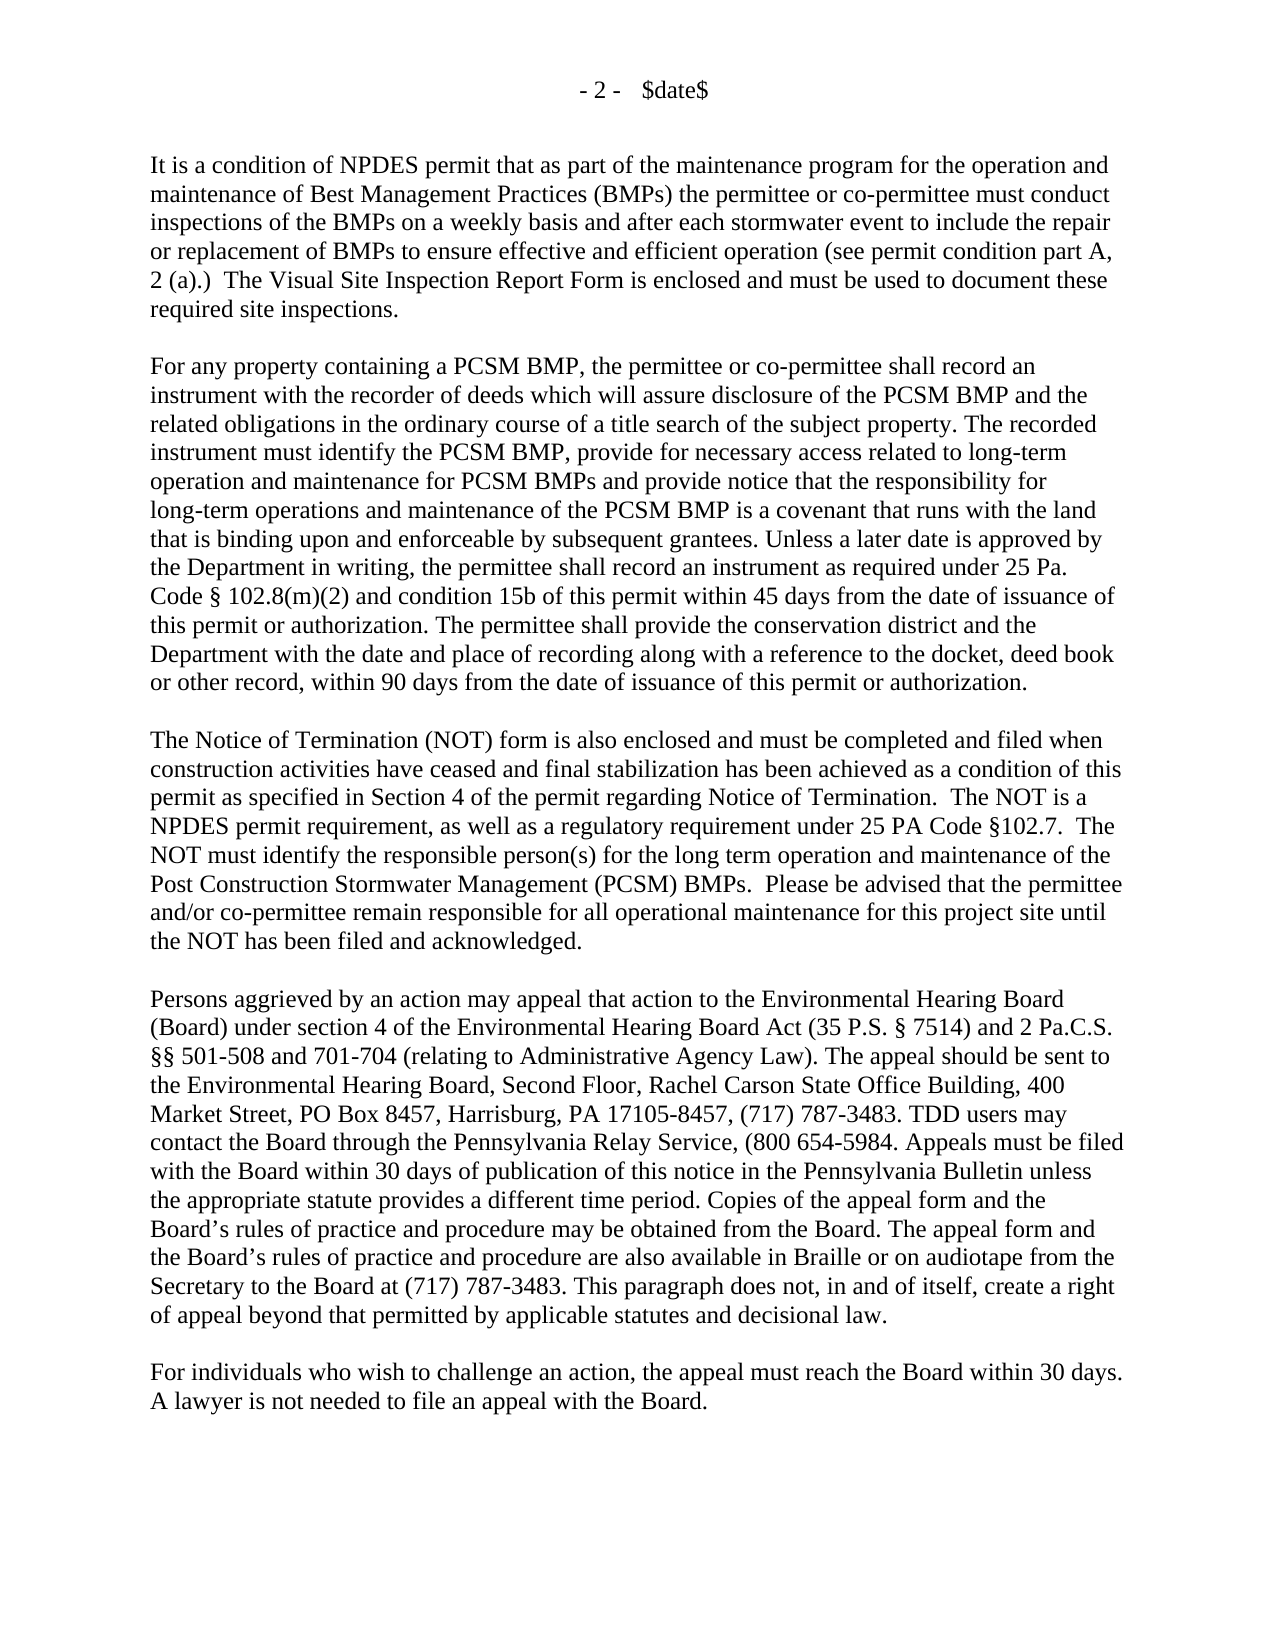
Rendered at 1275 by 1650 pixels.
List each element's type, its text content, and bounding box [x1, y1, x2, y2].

text Persons aggrieved by an action may appeal that action to the Environmental Hearing Board (Board) under section 4 of the Environmental Hearing Board Act (35 P.S. § 7514) and 2 Pa.C.S. §§ 501-508 and 701-704 (relating to Administrative Agency Law). The appeal should be sent to the Environmental Hearing Board, Second Floor, Rachel Carson State Office Building, 400 Market Street, PO Box 8457, Harrisburg, PA 17105-8457, (717) 787-3483. TDD users may contact the Board through the Pennsylvania Relay Service, (800 654-5984. Appeals must be filed with the Board within 30 days of publication of this notice in the Pennsylvania Bulletin unless the appropriate statute provides a different time period. Copies of the appeal form and the Board’s rules of practice and procedure may be obtained from the Board. The appeal form and the Board’s rules of practice and procedure are also available in Braille or on audiotape from the Secretary to the Board at (717) 787-3483. This paragraph does not, in and of itself, create a right of appeal beyond that permitted by applicable statutes and decisional law. [150, 984, 1125, 1329]
text It is a condition of NPDES permit that as part of the maintenance program for the operation and maintenance of Best Management Practices (BMPs) the permittee or co-permittee must conduct inspections of the BMPs on a weekly basis and after each stormwater event to include the repair or replacement of BMPs to ensure effective and efficient operation (see permit condition part A, 2 (a).) The Visual Site Inspection Report Form is enclosed and must be used to document these required site inspections. [150, 150, 1125, 322]
text For individuals who wish to challenge an action, the appeal must reach the Board within 30 days. A lawyer is not needed to file an appeal with the Board. [150, 1357, 1125, 1415]
text The Notice of Termination (NOT) form is also enclosed and must be completed and filed when construction activities have ceased and final stabilization has been achieved as a condition of this permit as specified in Section 4 of the permit regarding Notice of Termination. The NOT is a NPDES permit requirement, as well as a regulatory requirement under 25 PA Code §102.7. The NOT must identify the responsible person(s) for the long term operation and maintenance of the Post Construction Stormwater Management (PCSM) BMPs. Please be advised that the permittee and/or co-permittee remain responsible for all operational maintenance for this project site until the NOT has been filed and acknowledged. [150, 725, 1125, 955]
text For any property containing a PCSM BMP, the permittee or co-permittee shall record an instrument with the recorder of deeds which will assure disclosure of the PCSM BMP and the related obligations in the ordinary course of a title search of the subject property. The recorded instrument must identify the PCSM BMP, provide for necessary access related to long-term operation and maintenance for PCSM BMPs and provide notice that the responsibility for long-term operations and maintenance of the PCSM BMP is a covenant that runs with the land that is binding upon and enforceable by subsequent grantees. Unless a later date is approved by the Department in writing, the permittee shall record an instrument as required under 25 Pa. Code § 102.8(m)(2) and condition 15b of this permit within 45 days from the date of issuance of this permit or authorization. The permittee shall provide the conservation district and the Department with the date and place of recording along with a reference to the docket, deed book or other record, within 90 days from the date of issuance of this permit or authorization. [150, 351, 1125, 696]
